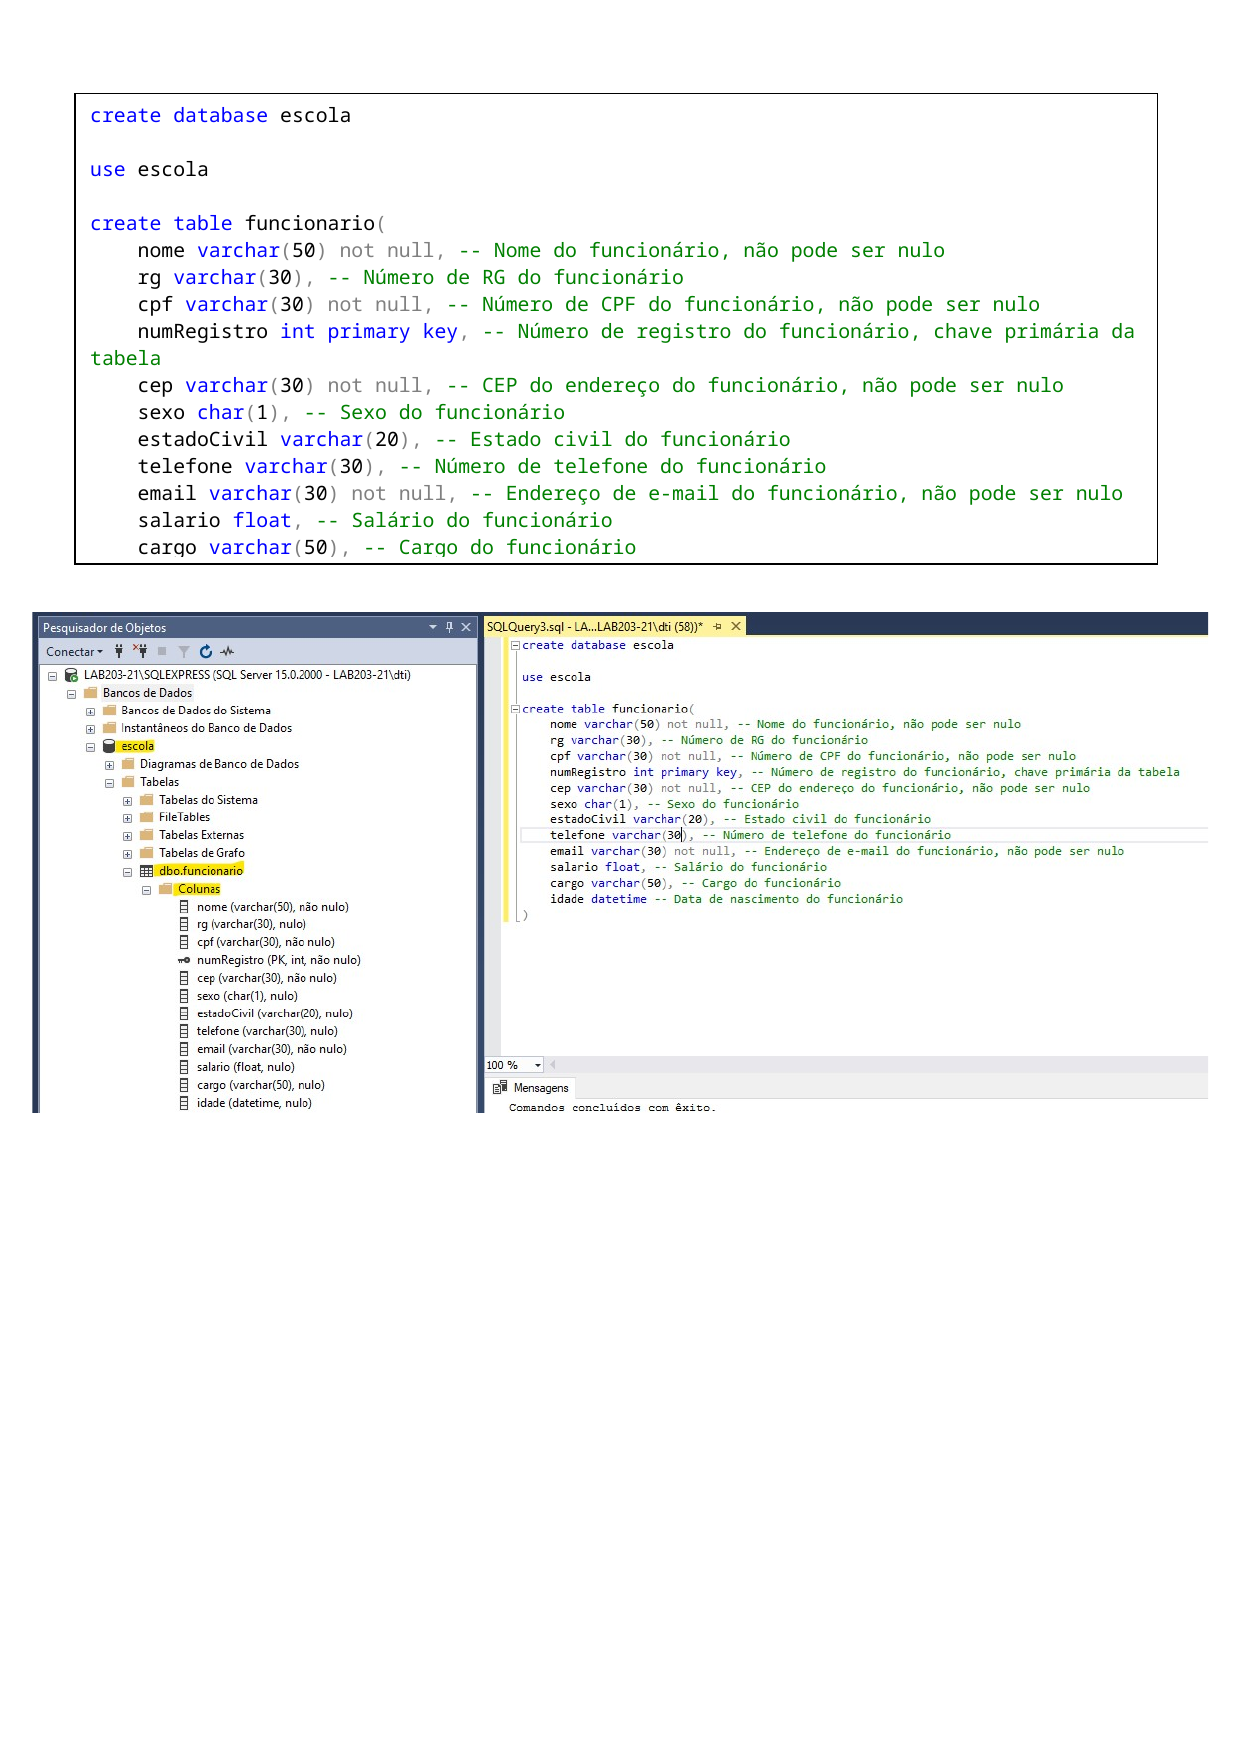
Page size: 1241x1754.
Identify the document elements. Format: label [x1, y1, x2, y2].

picture [32, 612, 1209, 1113]
